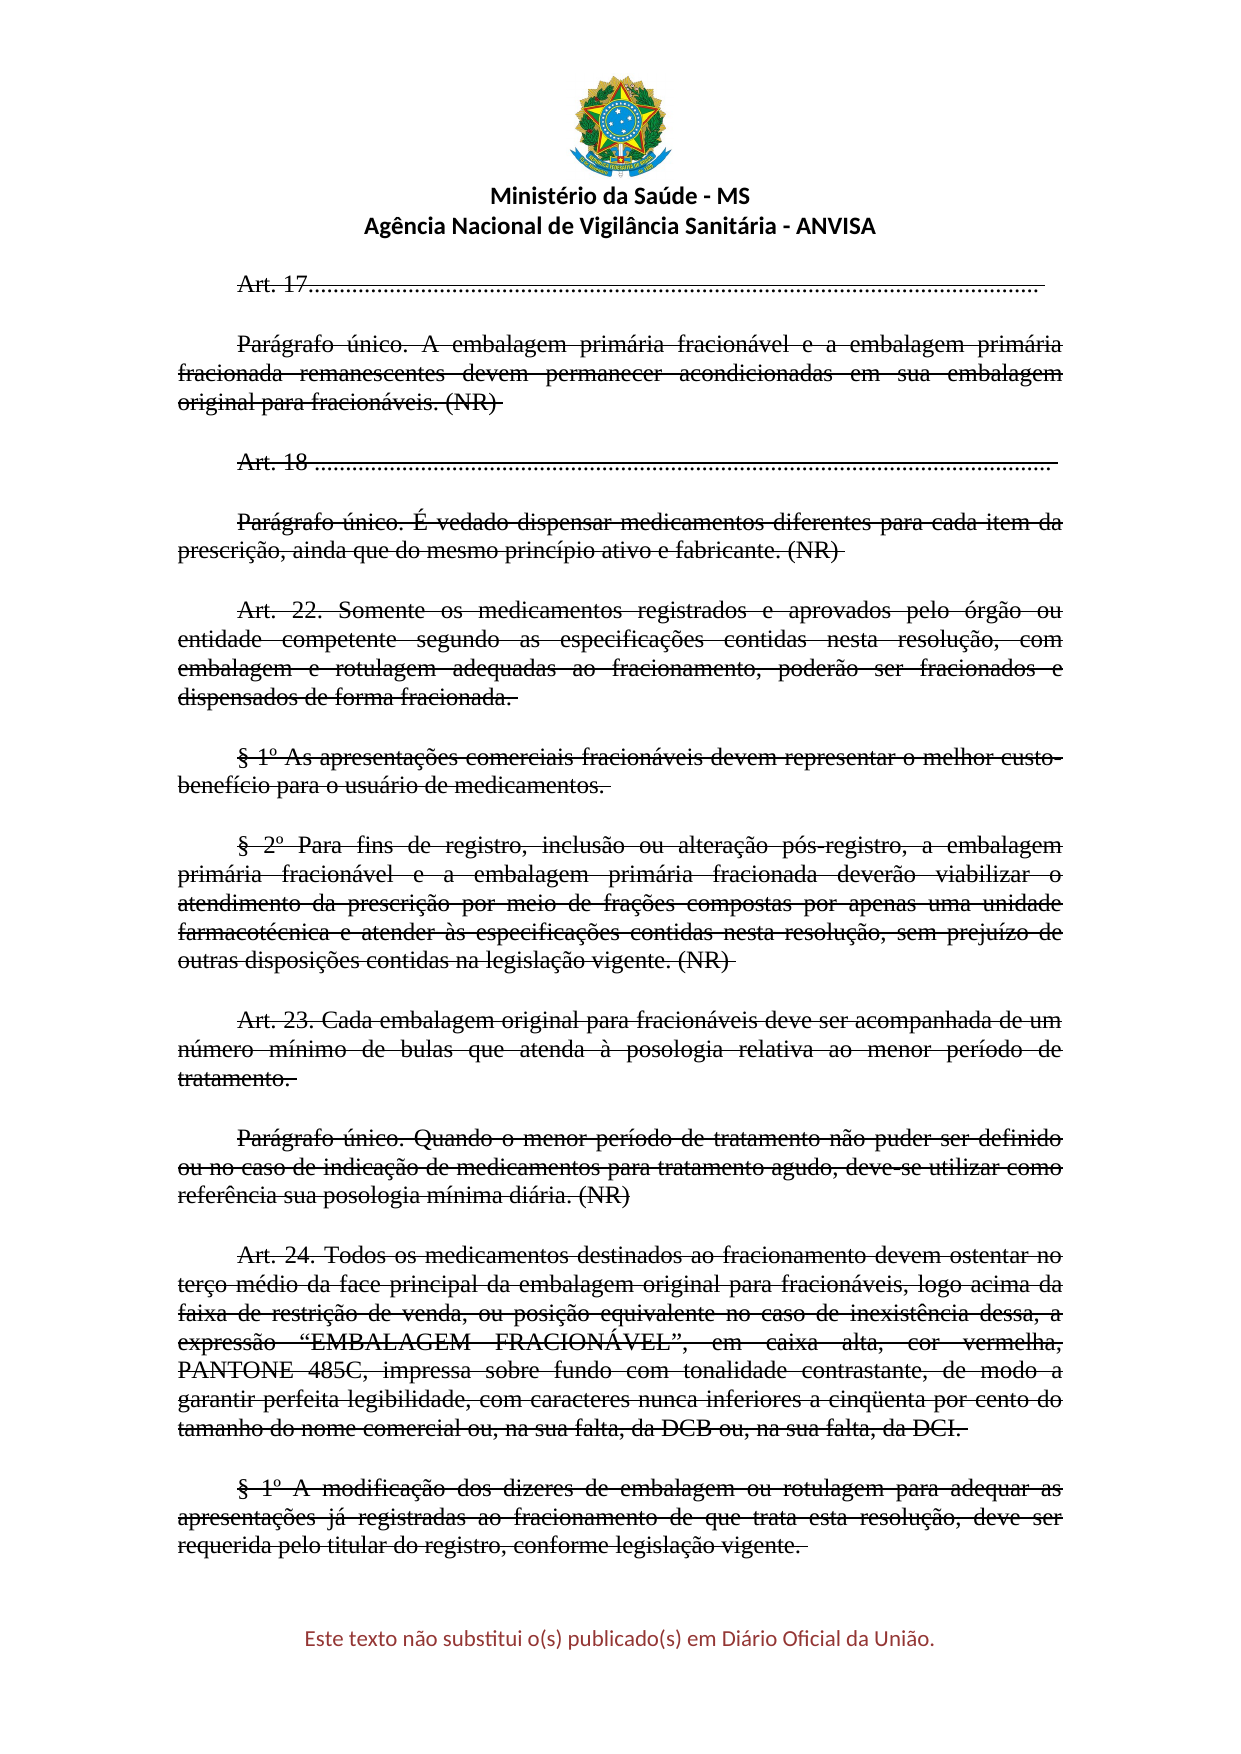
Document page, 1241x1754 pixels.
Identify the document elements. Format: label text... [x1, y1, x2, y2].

text Art. 22. Somente os medicamentos registrados e aprovados pelo órgão ou entidade competente segundo as especificações contidas nesta resolução, com embalagem e rotulagem adequadas ao fracionamento, poderão ser fracionados e dispensados de forma fracionada. [177, 669, 1063, 710]
text Art. 24. Todos os medicamentos destinados ao fracionamento devem ostentar no terço médio da face principal da embalagem original para fracionáveis, logo acima da faixa de restrição de venda, ou posição equivalente no caso de inexistência dessa, a expressão “EMBALAGEM FRACIONÁVEL”, em caixa alta, cor vermelha, PANTONE 485C, impressa sobre fundo com tonalidade contrastante, de modo a garantir perfeita legibilidade, com caracteres nunca inferiores a cinqüenta por cento do tamanho do nome comercial ou, na sua falta, da DCB ou, na sua falta, da DCI. [177, 1240, 1063, 1285]
picture [566, 73, 674, 180]
text Art. 22. Somente os medicamentos registrados e aprovados pelo órgão ou entidade competente segundo as especificações contidas nesta resolução, com embalagem e rotulagem adequadas ao fracionamento, poderão ser fracionados e dispensados de forma fracionada. [177, 641, 1063, 668]
text § 2º Para fins de registro, inclusão ou alteração pós-registro, a embalagem primária fracionável e a embalagem primária fracionada deverão viabilizar o atendimento da prescrição por meio de frações compostas por apenas uma unidade farmacotécnica e atender às especificações contidas nesta resolução, sem prejuízo de outras disposições contidas na legislação vigente. (NR) [177, 876, 1063, 903]
text Parágrafo único. É vedado dispensar medicamentos diferentes para cada item da prescrição, ainda que do mesmo princípio ativo e fabricante. (NR) [177, 507, 1063, 564]
text Art. 23. Cada embalagem original para fracionáveis deve ser acompanhada de um número mínimo de bulas que atenda à posologia relativa ao menor período de tratamento. [177, 1051, 1063, 1092]
text § 1º As apresentações comerciais fracionáveis devem representar o melhor custo-benefício para o usuário de medicamentos. [177, 742, 1063, 799]
text Parágrafo único. Quando o menor período de tratamento não puder ser definido ou no caso de indicação de medicamentos para tratamento agudo, deve-se utilizar como referência sua posologia mínima diária. (NR) [177, 1168, 1063, 1209]
text Art. 22. Somente os medicamentos registrados e aprovados pelo órgão ou entidade competente segundo as especificações contidas nesta resolução, com embalagem e rotulagem adequadas ao fracionamento, poderão ser fracionados e dispensados de forma fracionada. [177, 595, 1063, 640]
text § 2º Para fins de registro, inclusão ou alteração pós-registro, a embalagem primária fracionável e a embalagem primária fracionada deverão viabilizar o atendimento da prescrição por meio de frações compostas por apenas uma unidade farmacotécnica e atender às especificações contidas nesta resolução, sem prejuízo de outras disposições contidas na legislação vigente. (NR) [177, 830, 1063, 875]
text § 2º Para fins de registro, inclusão ou alteração pós-registro, a embalagem primária fracionável e a embalagem primária fracionada deverão viabilizar o atendimento da prescrição por meio de frações compostas por apenas uma unidade farmacotécnica e atender às especificações contidas nesta resolução, sem prejuízo de outras disposições contidas na legislação vigente. (NR) [177, 904, 1063, 932]
text Art. 18 ...................................................................................................................... [177, 447, 1063, 475]
text Art. 23. Cada embalagem original para fracionáveis deve ser acompanhada de um número mínimo de bulas que atenda à posologia relativa ao menor período de tratamento. [177, 1005, 1063, 1050]
text Parágrafo único. A embalagem primária fracionável e a embalagem primária fracionada remanescentes devem permanecer acondicionadas em sua embalagem original para fracionáveis. (NR) [177, 374, 1063, 415]
text Parágrafo único. Quando o menor período de tratamento não puder ser definido ou no caso de indicação de medicamentos para tratamento agudo, deve-se utilizar como referência sua posologia mínima diária. (NR) [177, 1123, 1063, 1167]
text § 2º Para fins de registro, inclusão ou alteração pós-registro, a embalagem primária fracionável e a embalagem primária fracionada deverão viabilizar o atendimento da prescrição por meio de frações compostas por apenas uma unidade farmacotécnica e atender às especificações contidas nesta resolução, sem prejuízo de outras disposições contidas na legislação vigente. (NR) [177, 933, 1063, 974]
text § 1º A modificação dos dizeres de embalagem ou rotulagem para adequar as apresentações já registradas ao fracionamento de que trata esta resolução, deve ser requerida pelo titular do registro, conforme legislação vigente. [177, 1518, 1063, 1559]
text Art. 17..................................................................................................................... [177, 269, 1063, 298]
text Parágrafo único. A embalagem primária fracionável e a embalagem primária fracionada remanescentes devem permanecer acondicionadas em sua embalagem original para fracionáveis. (NR) [177, 329, 1063, 373]
text Art. 24. Todos os medicamentos destinados ao fracionamento devem ostentar no terço médio da face principal da embalagem original para fracionáveis, logo acima da faixa de restrição de venda, ou posição equivalente no caso de inexistência dessa, a expressão “EMBALAGEM FRACIONÁVEL”, em caixa alta, cor vermelha, PANTONE 485C, impressa sobre fundo com tonalidade contrastante, de modo a garantir perfeita legibilidade, com caracteres nunca inferiores a cinqüenta por cento do tamanho do nome comercial ou, na sua falta, da DCB ou, na sua falta, da DCI. [177, 1401, 1063, 1442]
text § 1º A modificação dos dizeres de embalagem ou rotulagem para adequar as apresentações já registradas ao fracionamento de que trata esta resolução, deve ser requerida pelo titular do registro, conforme legislação vigente. [177, 1473, 1063, 1517]
